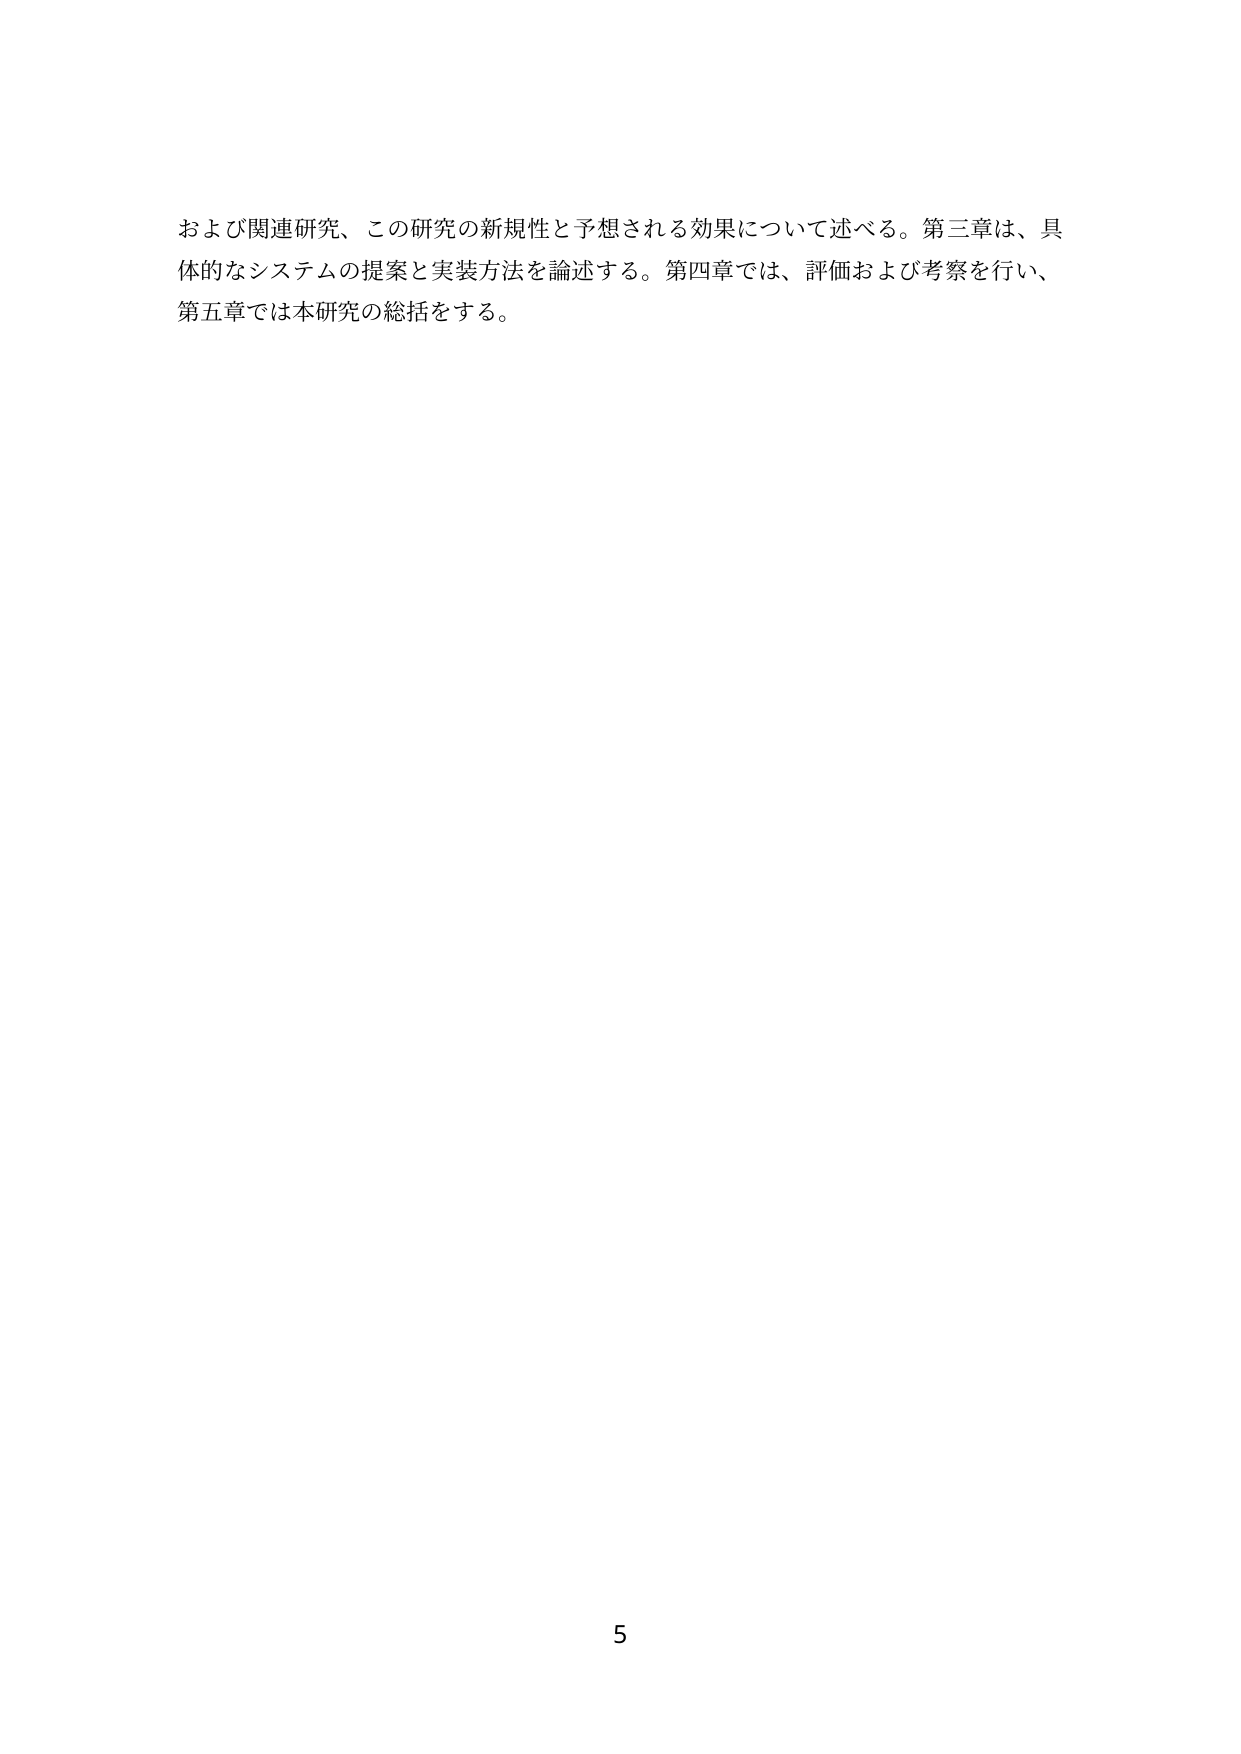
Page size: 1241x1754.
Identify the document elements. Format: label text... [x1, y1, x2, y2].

text 本稿では、第一章にて本研究の背景と目的について述べた。第二章では、先行事例および関連研究、この研究の新規性と予想される効果について述べる。第三章は、具体的なシステムの提案と実装方法を論述する。第四章では、評価および考察を行い、第五章では本研究の総括をする。 [177, 207, 1063, 332]
